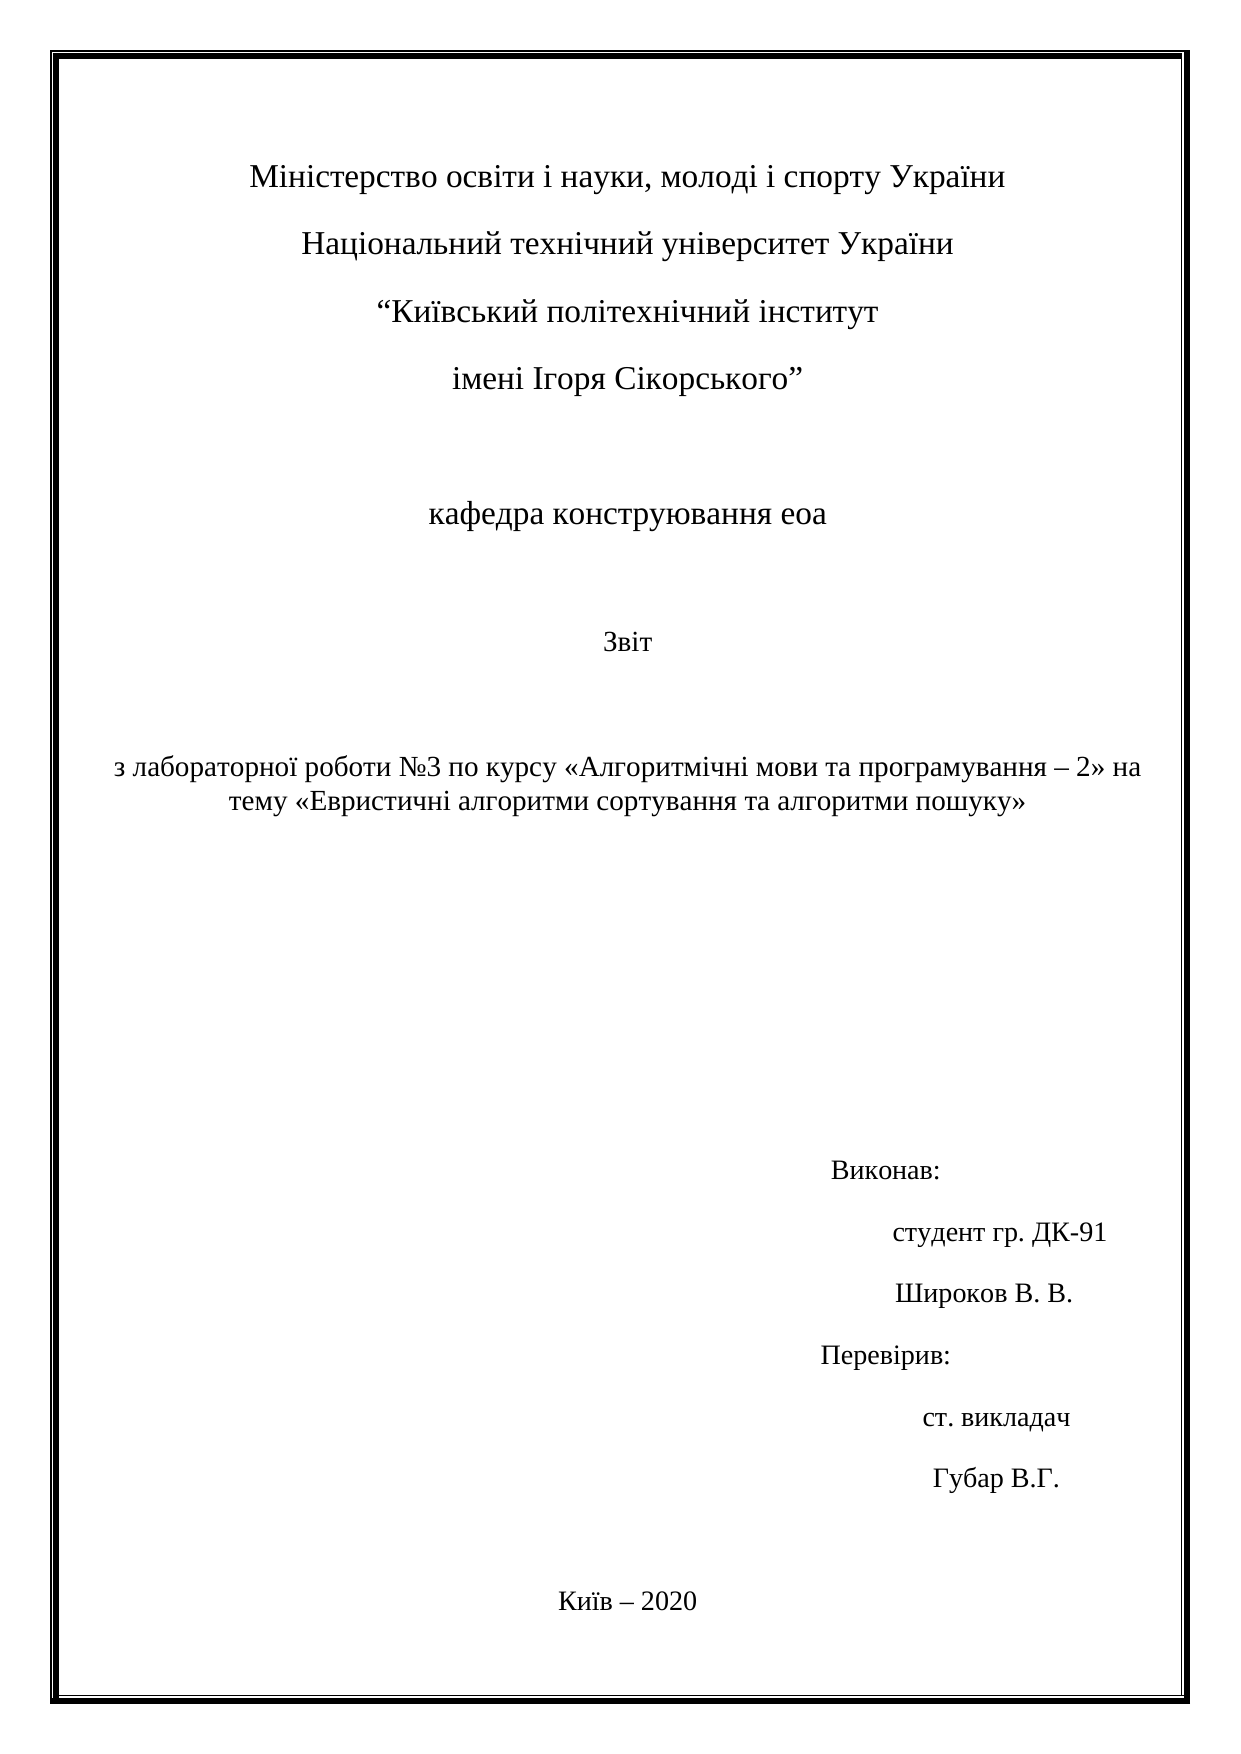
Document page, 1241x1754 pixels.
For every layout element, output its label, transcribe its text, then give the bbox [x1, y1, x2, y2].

text “Київський політехнічний інститут [103, 291, 1152, 329]
text Широков В. В. [251, 1276, 1152, 1309]
text Виконав: [546, 1153, 1152, 1186]
text студент гр. ДК-91 [103, 1215, 1152, 1247]
text Київ – 2020 [103, 1584, 1152, 1617]
text імені Ігоря Сікорського” [103, 359, 1152, 397]
text Перевірив: [546, 1338, 1152, 1370]
text ст. викладач [767, 1399, 1152, 1432]
text Звіт [103, 624, 1152, 657]
text з лабораторної роботи №3 по курсу «Алгоритмічні мови та програмування – 2» на тему «Евристичні алгоритми сортування та алгоритми пошуку» [103, 749, 1152, 816]
text Міністерство освіти і науки, молоді і спорту України [103, 156, 1152, 194]
text Національний технічний університет України [103, 224, 1152, 262]
text кафедра конструювання еоа [103, 494, 1152, 532]
text Губар В.Г. [767, 1461, 1152, 1493]
